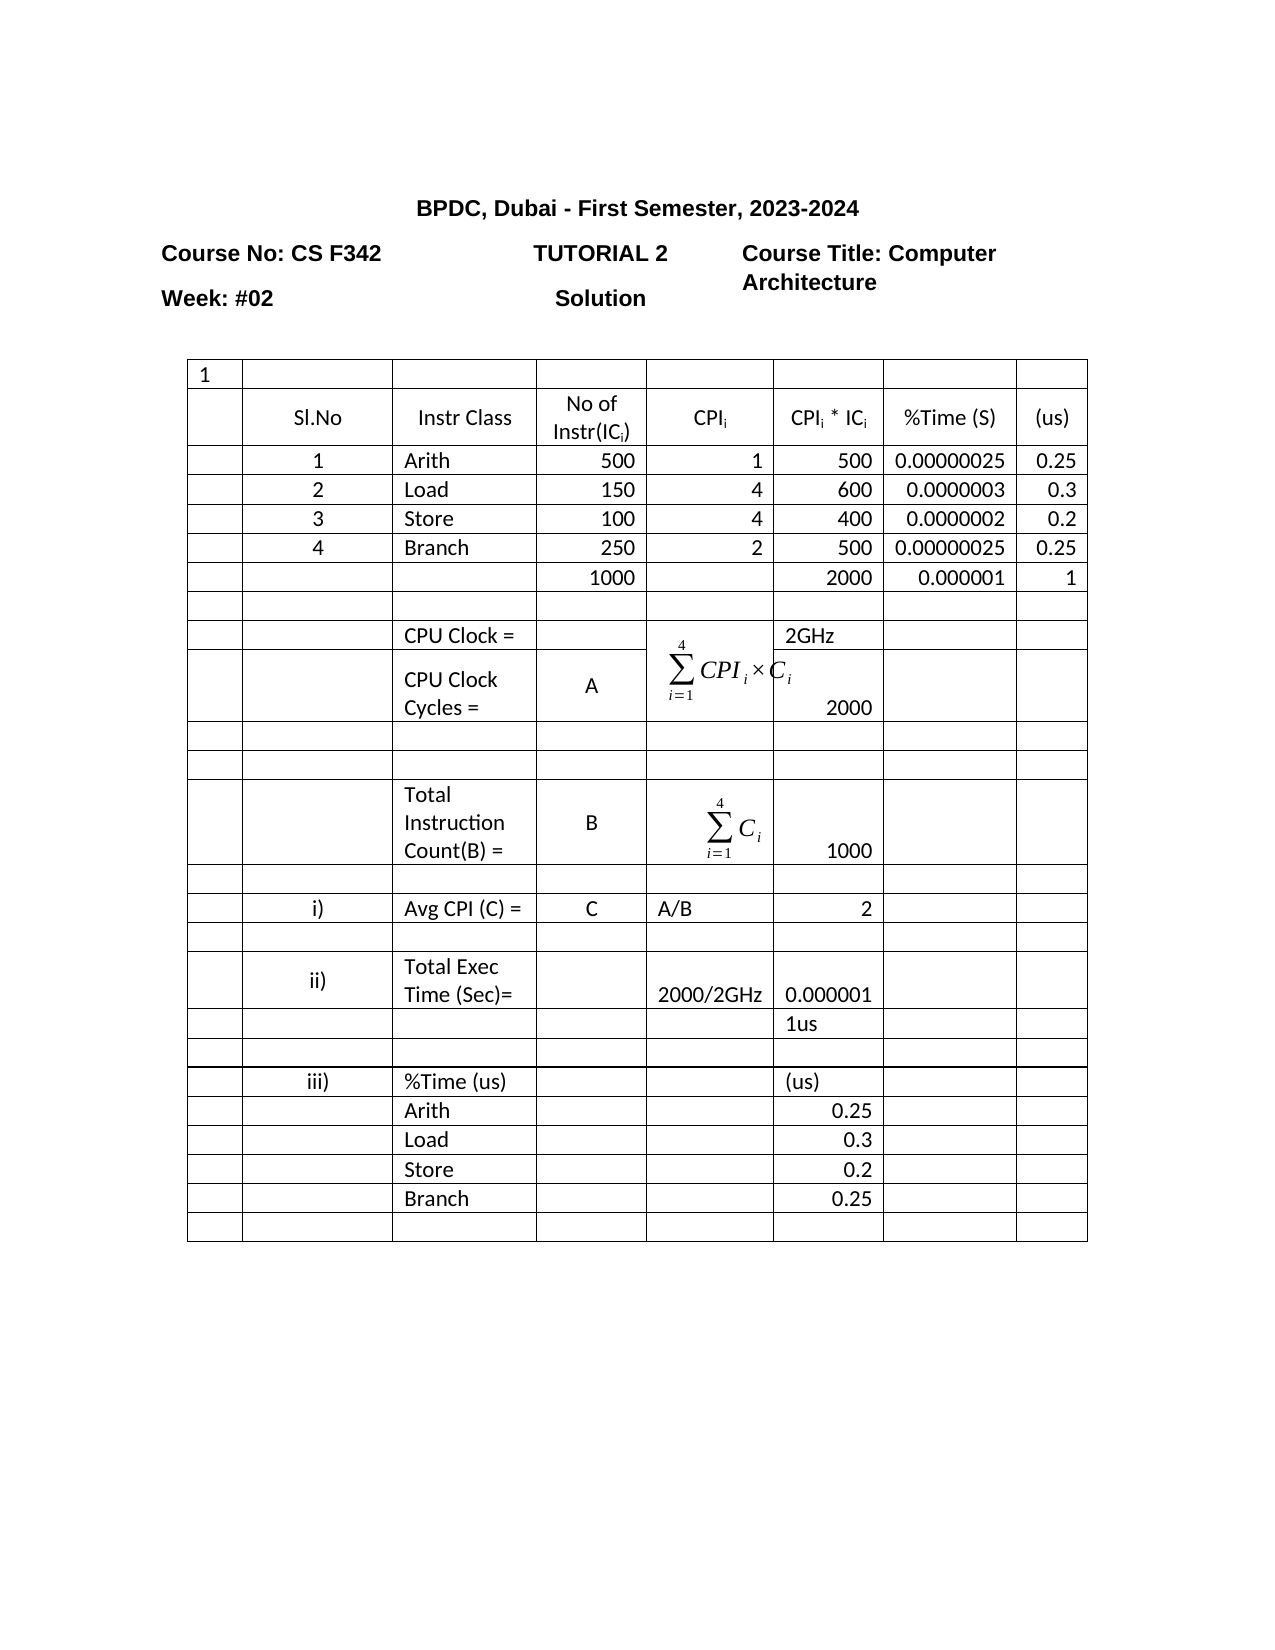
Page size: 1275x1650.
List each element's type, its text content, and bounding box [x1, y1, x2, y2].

table_cell [188, 1097, 242, 1124]
table_cell 2 [774, 894, 883, 922]
table_cell 0.00000025 [884, 534, 1016, 562]
table_cell Store [393, 505, 536, 532]
table_cell CPU Clock Cycles = [393, 650, 536, 721]
table_cell [188, 1184, 242, 1212]
table_cell CPU Clock = [393, 621, 536, 649]
table_cell [188, 1039, 242, 1066]
table_cell [393, 1009, 536, 1037]
table_cell [884, 865, 1016, 893]
table_cell [188, 1155, 242, 1183]
table_cell 600 [774, 475, 883, 503]
table_cell Branch [393, 1184, 536, 1212]
table_cell [1017, 780, 1087, 864]
table_cell [188, 505, 242, 532]
table_cell [393, 751, 536, 779]
table_cell 0.3 [774, 1126, 883, 1154]
table_cell 500 [537, 446, 646, 474]
table_cell 0.3 [1017, 475, 1087, 503]
table_header Course No: CS F342 Week: #02 [150, 240, 471, 330]
table_cell 0.25 [774, 1097, 883, 1124]
table_cell 250 [537, 534, 646, 562]
table_cell [537, 1009, 646, 1037]
table_cell [774, 1213, 883, 1241]
table_cell Arith [393, 446, 536, 474]
table_cell [1017, 650, 1087, 721]
table_cell [884, 621, 1016, 649]
table_cell [884, 751, 1016, 779]
table_cell 100 [537, 505, 646, 532]
table_header [884, 360, 1016, 388]
table_cell 0.00000025 [884, 446, 1016, 474]
table_cell [243, 592, 392, 620]
table_cell 2000/2GHz [647, 952, 773, 1008]
table_cell [647, 621, 773, 721]
table_cell A/B [647, 894, 773, 922]
table_cell 1 [243, 446, 392, 474]
table_cell [1017, 894, 1087, 922]
table_cell [243, 722, 392, 750]
table_cell [1017, 923, 1087, 951]
table_cell 1us [774, 1009, 883, 1037]
table_cell [188, 1009, 242, 1037]
table_cell 2 [647, 534, 773, 562]
table_cell [537, 1213, 646, 1241]
table_cell [393, 563, 536, 591]
table_header 1 [188, 360, 242, 388]
table_cell [647, 1213, 773, 1241]
table_cell [1017, 592, 1087, 620]
text BPDC, Dubai - First Semester, 2023-2024 [150, 195, 1125, 221]
table_cell [188, 563, 242, 591]
table_cell [393, 923, 536, 951]
table_cell [647, 780, 773, 864]
table_cell [188, 1213, 242, 1241]
table_cell [188, 1068, 242, 1096]
table_cell [647, 1009, 773, 1037]
table_cell [884, 650, 1016, 721]
table_cell [537, 1039, 646, 1066]
table_cell [774, 865, 883, 893]
table_cell [537, 1184, 646, 1212]
table_cell i) [243, 894, 392, 922]
table_cell Store [393, 1155, 536, 1183]
table_cell Load [393, 1126, 536, 1154]
table_cell CPIi [647, 389, 773, 445]
table_cell [1017, 1097, 1087, 1124]
table_cell 2000 [774, 650, 883, 721]
table_cell 0.0000003 [884, 475, 1016, 503]
table_cell [1017, 1155, 1087, 1183]
table_cell [243, 1039, 392, 1066]
table_cell [243, 780, 392, 864]
table_cell Arith [393, 1097, 536, 1124]
table_cell 0.000001 [774, 952, 883, 1008]
table_cell [647, 1126, 773, 1154]
table_cell [243, 621, 392, 649]
table_cell [188, 592, 242, 620]
table_cell [188, 894, 242, 922]
table_cell ii) [243, 952, 392, 1008]
table_cell [243, 563, 392, 591]
table_cell [393, 592, 536, 620]
table_cell [1017, 1126, 1087, 1154]
table_cell [537, 1155, 646, 1183]
table_cell 4 [647, 475, 773, 503]
table_cell [188, 1126, 242, 1154]
table_header [1017, 360, 1087, 388]
table_cell [884, 780, 1016, 864]
table_cell [537, 1068, 646, 1096]
table_cell [188, 865, 242, 893]
table_cell [1017, 952, 1087, 1008]
table_cell [774, 592, 883, 620]
table_cell %Time (S) [884, 389, 1016, 445]
table_cell 4 [243, 534, 392, 562]
table_cell [1017, 1213, 1087, 1241]
table_cell [243, 923, 392, 951]
table_cell (us) [1017, 389, 1087, 445]
table_cell Branch [393, 534, 536, 562]
table_cell (us) [774, 1068, 883, 1096]
table_cell [884, 923, 1016, 951]
table_cell 1 [647, 446, 773, 474]
table_cell [884, 592, 1016, 620]
table_cell 1000 [537, 563, 646, 591]
table_header TUTORIAL 2 Solution [471, 240, 731, 330]
table_cell [1017, 751, 1087, 779]
table_cell [774, 1039, 883, 1066]
table_cell 0.25 [1017, 534, 1087, 562]
table_cell [243, 650, 392, 721]
table_cell 2 [243, 475, 392, 503]
table_cell [243, 1126, 392, 1154]
table_cell [647, 1097, 773, 1124]
table_cell iii) [243, 1068, 392, 1096]
table_cell [188, 446, 242, 474]
table_cell [774, 923, 883, 951]
table_cell [537, 751, 646, 779]
table_cell [243, 1213, 392, 1241]
table_header [243, 360, 392, 388]
table_cell [537, 722, 646, 750]
table_header [774, 360, 883, 388]
table_cell [188, 952, 242, 1008]
table_cell [647, 1184, 773, 1212]
table_cell Instr Class [393, 389, 536, 445]
table_cell %Time (us) [393, 1068, 536, 1096]
table_cell [188, 621, 242, 649]
table_cell 2000 [774, 563, 883, 591]
table_cell 0.25 [1017, 446, 1087, 474]
table_cell 0.2 [1017, 505, 1087, 532]
table_cell [884, 1184, 1016, 1212]
table_cell Load [393, 475, 536, 503]
table_cell Total Exec Time (Sec)= [393, 952, 536, 1008]
table_cell [537, 592, 646, 620]
table_cell No of Instr(ICi) [537, 389, 646, 445]
table_cell 3 [243, 505, 392, 532]
table_header [647, 360, 773, 388]
table_cell [243, 1097, 392, 1124]
table_cell [647, 563, 773, 591]
table_cell [188, 650, 242, 721]
table_cell [884, 1009, 1016, 1037]
table_cell 2GHz [774, 621, 883, 649]
table_cell [884, 1068, 1016, 1096]
table_cell [243, 751, 392, 779]
table_cell [647, 1155, 773, 1183]
table_cell [537, 865, 646, 893]
table_cell [243, 1009, 392, 1037]
table_cell [1017, 1184, 1087, 1212]
table_cell 150 [537, 475, 646, 503]
table_cell 500 [774, 446, 883, 474]
table_header [537, 360, 646, 388]
table_cell 0.000001 [884, 563, 1016, 591]
table_cell [1017, 865, 1087, 893]
table_cell [647, 1039, 773, 1066]
table_cell A [537, 650, 646, 721]
table_cell [393, 722, 536, 750]
table_cell [884, 1039, 1016, 1066]
table_cell [647, 865, 773, 893]
table_cell [884, 722, 1016, 750]
table_cell [537, 621, 646, 649]
table_cell [1017, 1039, 1087, 1066]
table_cell [774, 722, 883, 750]
table_cell CPIi * ICi [774, 389, 883, 445]
table_header Course Title: Computer Architecture [731, 240, 1124, 330]
table_cell [243, 865, 392, 893]
table_cell [393, 865, 536, 893]
table_cell C [537, 894, 646, 922]
table_cell 0.25 [774, 1184, 883, 1212]
table_cell Sl.No [243, 389, 392, 445]
table_cell [647, 722, 773, 750]
table_cell [243, 1155, 392, 1183]
table_cell [393, 1039, 536, 1066]
table_header [393, 360, 536, 388]
table_cell [537, 952, 646, 1008]
table_cell [393, 1213, 536, 1241]
table_cell [188, 751, 242, 779]
table_cell [884, 1097, 1016, 1124]
table_cell [884, 1155, 1016, 1183]
table_cell [537, 1126, 646, 1154]
table_cell 0.0000002 [884, 505, 1016, 532]
table_cell [243, 1184, 392, 1212]
table_cell 1 [1017, 563, 1087, 591]
table_cell B [537, 780, 646, 864]
table_cell 400 [774, 505, 883, 532]
table_cell Total Instruction Count(B) = [393, 780, 536, 864]
table_cell [1017, 1068, 1087, 1096]
table_cell [1017, 621, 1087, 649]
table_cell [188, 780, 242, 864]
table_cell [884, 952, 1016, 1008]
table_cell [647, 1068, 773, 1096]
table_cell 500 [774, 534, 883, 562]
table_cell [774, 751, 883, 779]
table_cell [647, 923, 773, 951]
table_cell [188, 722, 242, 750]
table_cell [188, 389, 242, 445]
table_cell [1017, 722, 1087, 750]
table_cell [537, 1097, 646, 1124]
table_cell [647, 592, 773, 620]
table_cell 4 [647, 505, 773, 532]
table_cell [647, 751, 773, 779]
table_cell [537, 923, 646, 951]
table_cell 0.2 [774, 1155, 883, 1183]
table_cell [1017, 1009, 1087, 1037]
table_cell [188, 534, 242, 562]
table_cell [188, 475, 242, 503]
table_cell [884, 1213, 1016, 1241]
table_cell 1000 [774, 780, 883, 864]
table_cell Avg CPI (C) = [393, 894, 536, 922]
table_cell [884, 1126, 1016, 1154]
table_cell [884, 894, 1016, 922]
table_cell [188, 923, 242, 951]
